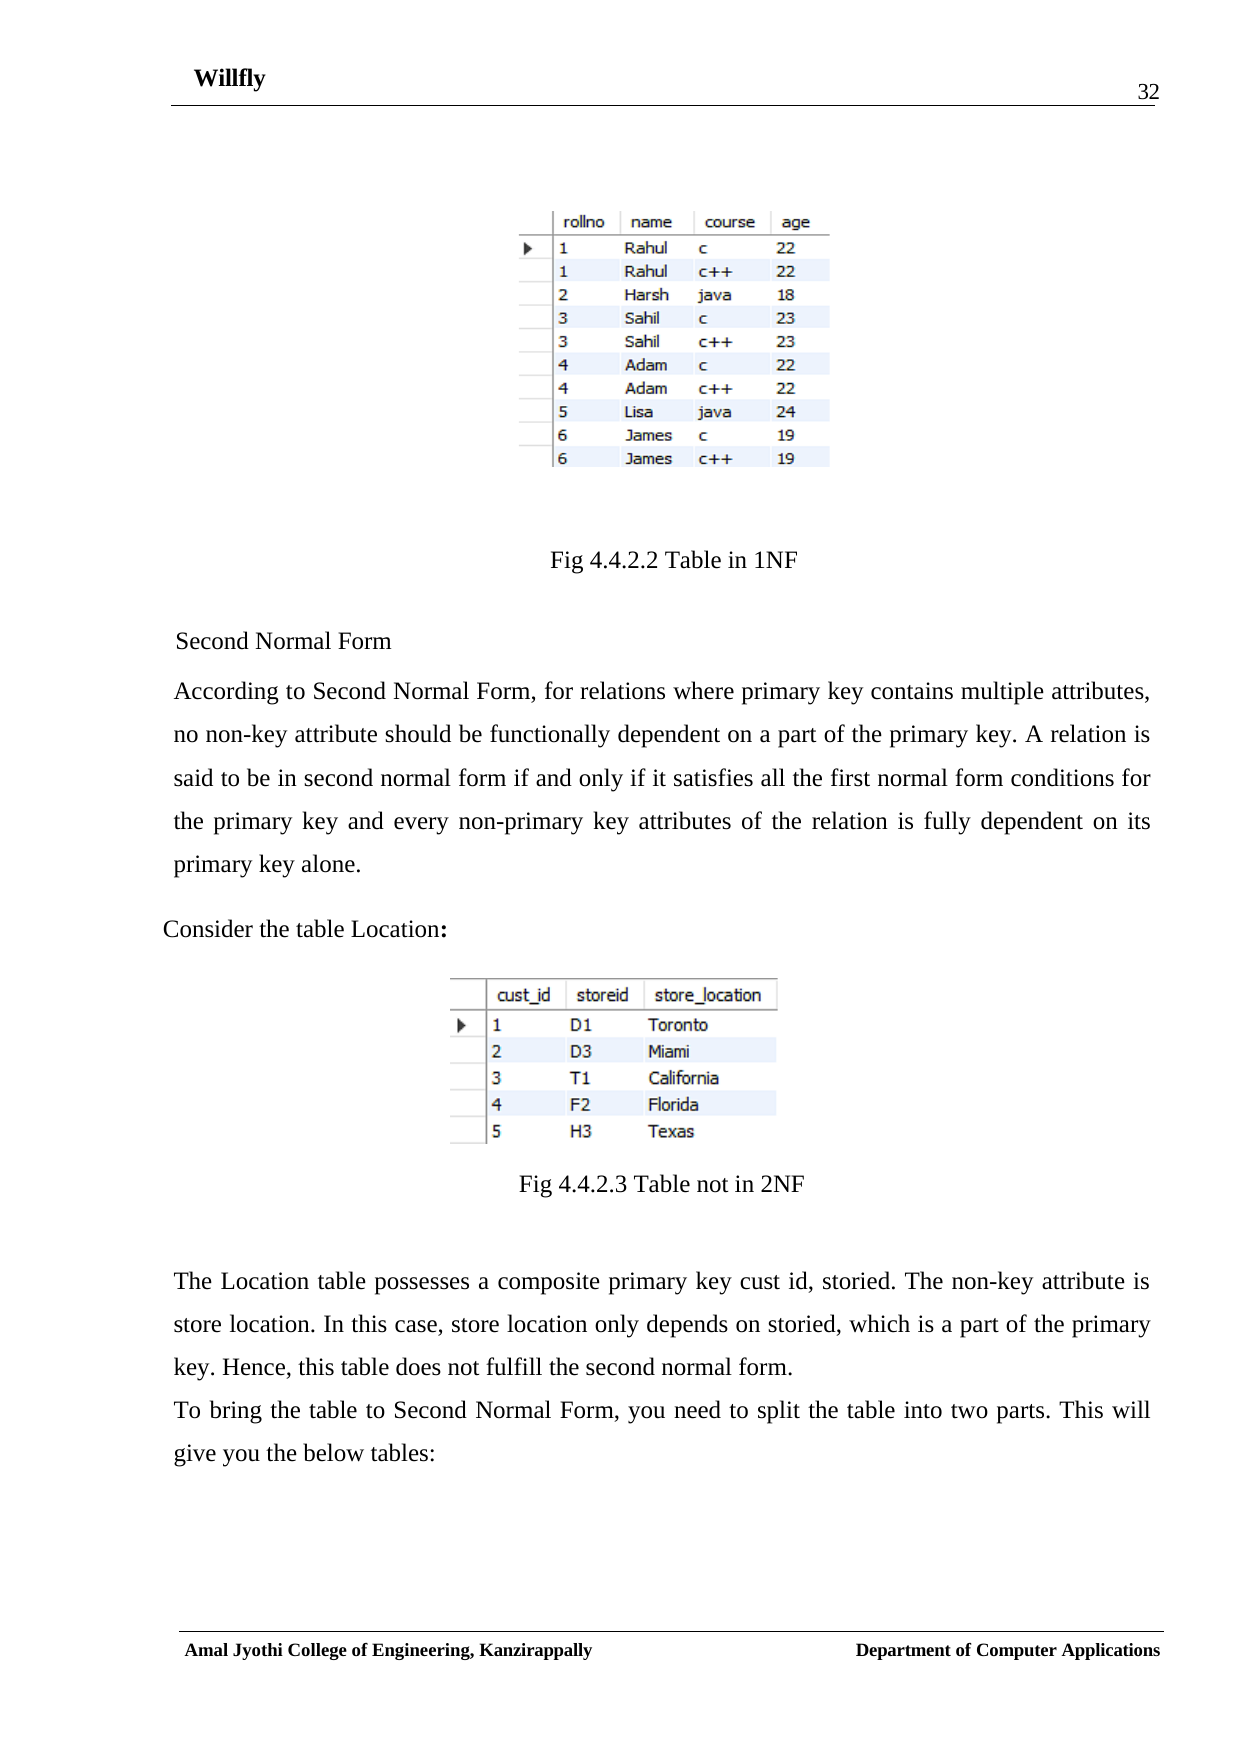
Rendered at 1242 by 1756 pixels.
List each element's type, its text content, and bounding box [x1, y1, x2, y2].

picture [450, 978, 778, 1144]
text To bring the table to Second Normal Form, you need to split the table into two parts. This will give you the below tables: [173, 1395, 1152, 1467]
text Fig 4.4.2.3 Table not in 2NF [519, 1169, 1156, 1198]
subtitle Second Normal Form [163, 626, 1152, 654]
text The Location table possesses a composite primary key cust id, storied. The non-key attribute is store location. In this case, store location only depends on storied, which is a part of the primary key. Hence, this table does not fulfill the second normal form. [173, 1266, 1152, 1381]
text Fig 4.4.2.2 Table in 1NF [519, 545, 1156, 574]
picture [518, 211, 830, 467]
subtitle Consider the table Location: [163, 914, 1152, 943]
subtitle According to Second Normal Form, for relations where primary key contains multiple attributes, no non-key attribute should be functionally dependent on a part of the primary key. A relation is said to be in second normal form if and only if it satisfies all the first normal form conditions for the primary key and every non-primary key attributes of the relation is fully dependent on its primary key alone. [173, 676, 1152, 878]
